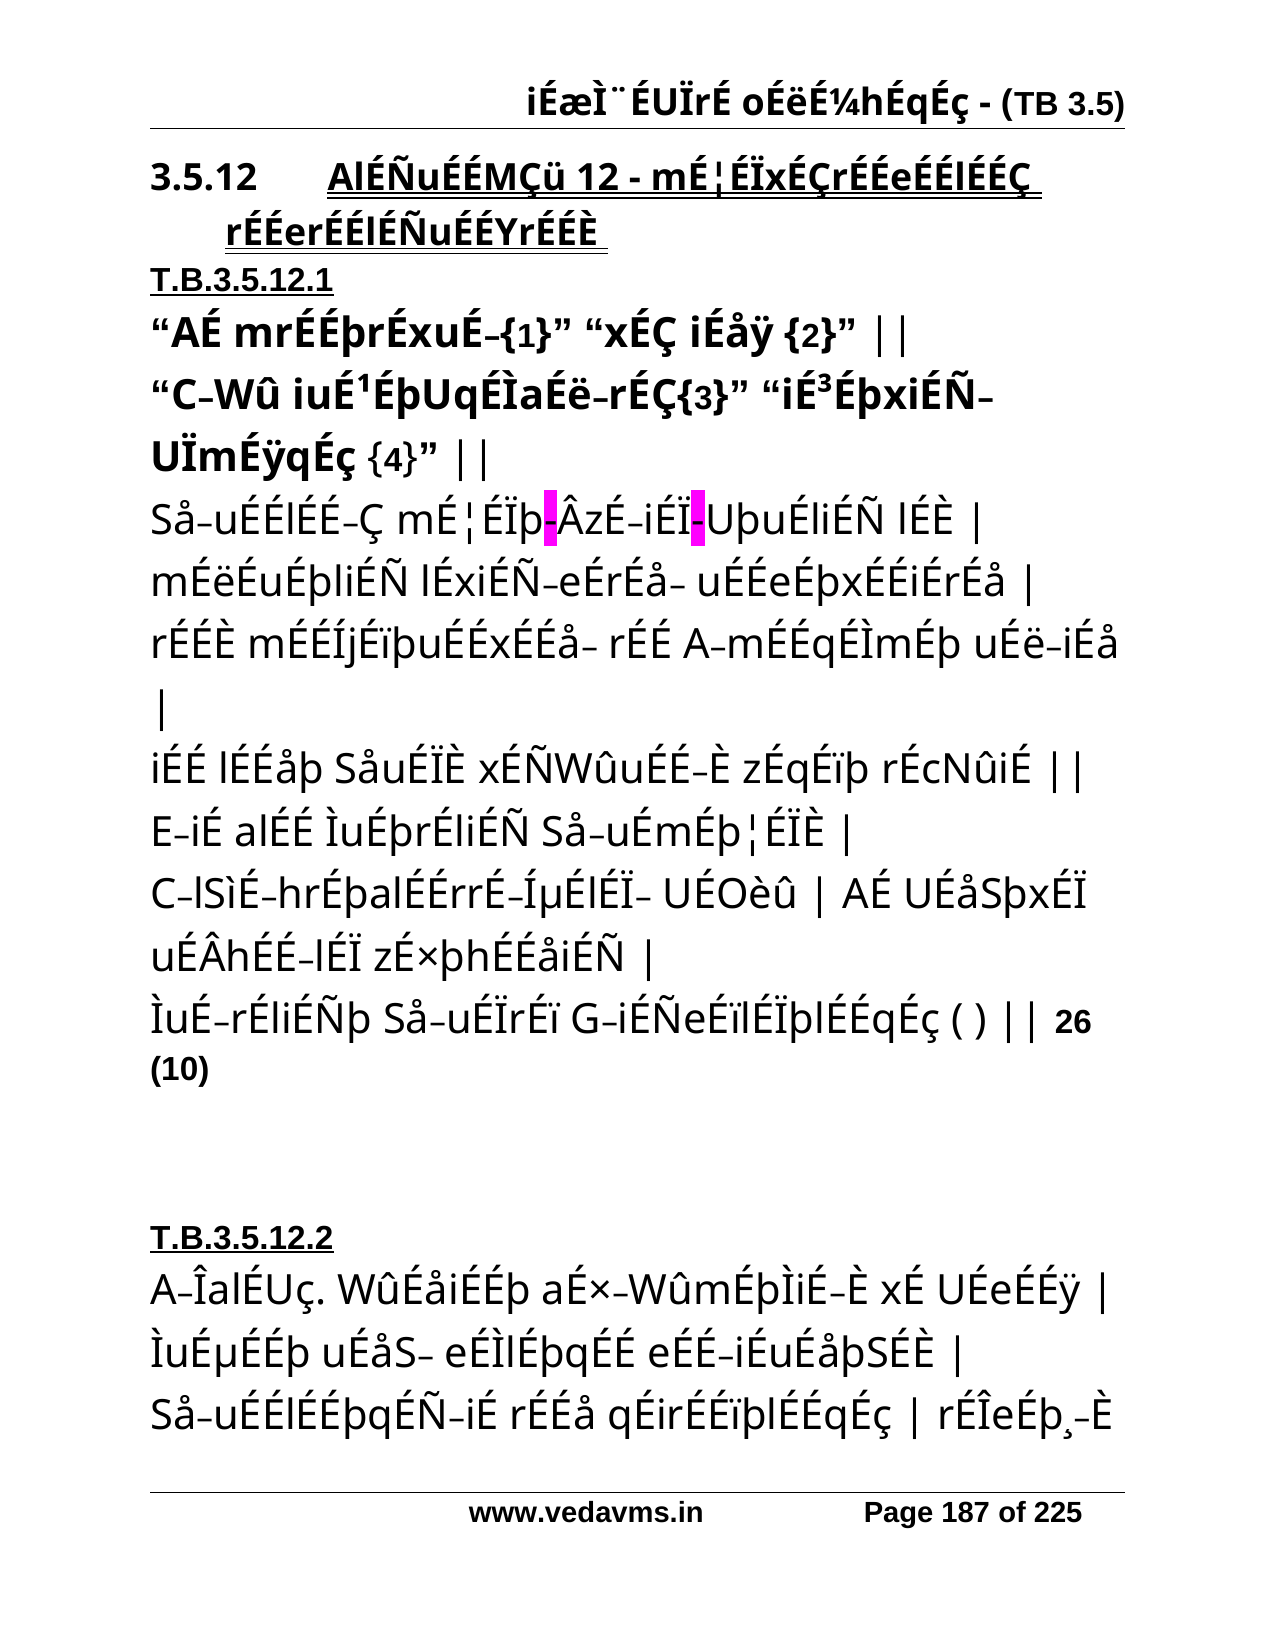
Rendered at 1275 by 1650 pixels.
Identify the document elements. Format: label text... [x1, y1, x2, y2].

text C–lSìÉ–hrÉþalÉÉrrÉ–ÍµÉlÉÏ– UÉOèû | AÉ UÉåSþxÉÏ uÉÂhÉÉ–lÉÏ zÉ×þhÉÉåiÉÑ | [150, 864, 1125, 983]
text A–ÎalÉUç. WûÉåiÉÉþ aÉ×–WûmÉþÌiÉ–È xÉ UÉeÉÉÿ | ÌuÉµÉÉþ uÉåS– eÉÌlÉþqÉÉ eÉÉ–iÉuÉåþSÉÈ | [150, 1260, 1125, 1379]
text iÉÉ lÉÉåþ SåuÉÏÈ xÉÑWûuÉÉ–È zÉqÉïþ rÉcNûiÉ || E–iÉ alÉÉ ÌuÉþrÉliÉÑ Så–uÉmÉþ¦ÉÏÈ | [150, 739, 1125, 858]
text “AÉ mrÉÉþrÉxuÉ–{1}” “xÉÇ iÉåÿ {2}” || [150, 302, 1125, 359]
subtitle AlÉÑuÉÉMÇü 12 - mÉ¦ÉÏxÉÇrÉÉeÉÉlÉÉÇ rÉÉerÉÉlÉÑuÉÉYrÉÉÈ [150, 150, 1125, 256]
text ÌuÉ–rÉliÉÑþ Så–uÉÏrÉï G–iÉÑeÉïlÉÏþlÉÉqÉç ( ) || 26 (10) [150, 989, 1125, 1088]
text Så–uÉÉlÉÉþqÉÑ–iÉ rÉÉå qÉirÉÉïþlÉÉqÉç | rÉÎeÉþ¸–È xÉ mÉërÉþeÉiÉÉ-qÉ×–iÉÉuÉÉÿ || [150, 1385, 1125, 1442]
text T.B.3.5.12.2 [150, 1218, 1125, 1256]
text T.B.3.5.12.1 [150, 260, 1125, 299]
text rÉÉÈ mÉÉÍjÉïþuÉÉxÉÉå– rÉÉ A–mÉÉqÉÌmÉþ uÉë–iÉå | [150, 614, 1125, 733]
text Så–uÉÉlÉÉ–Ç mÉ¦ÉÏþ-ÂzÉ–iÉÏ-UþuÉliÉÑ lÉÈ | mÉëÉuÉþliÉÑ lÉxiÉÑ–eÉrÉå– uÉÉeÉþxÉÉiÉrÉå | [150, 489, 1125, 609]
text “C–Wû iuÉ¹ÉþUqÉÌaÉë–rÉÇ{3}” “iÉ³ÉþxiÉÑ–UÏmÉÿqÉç {4}” || [150, 365, 1125, 484]
